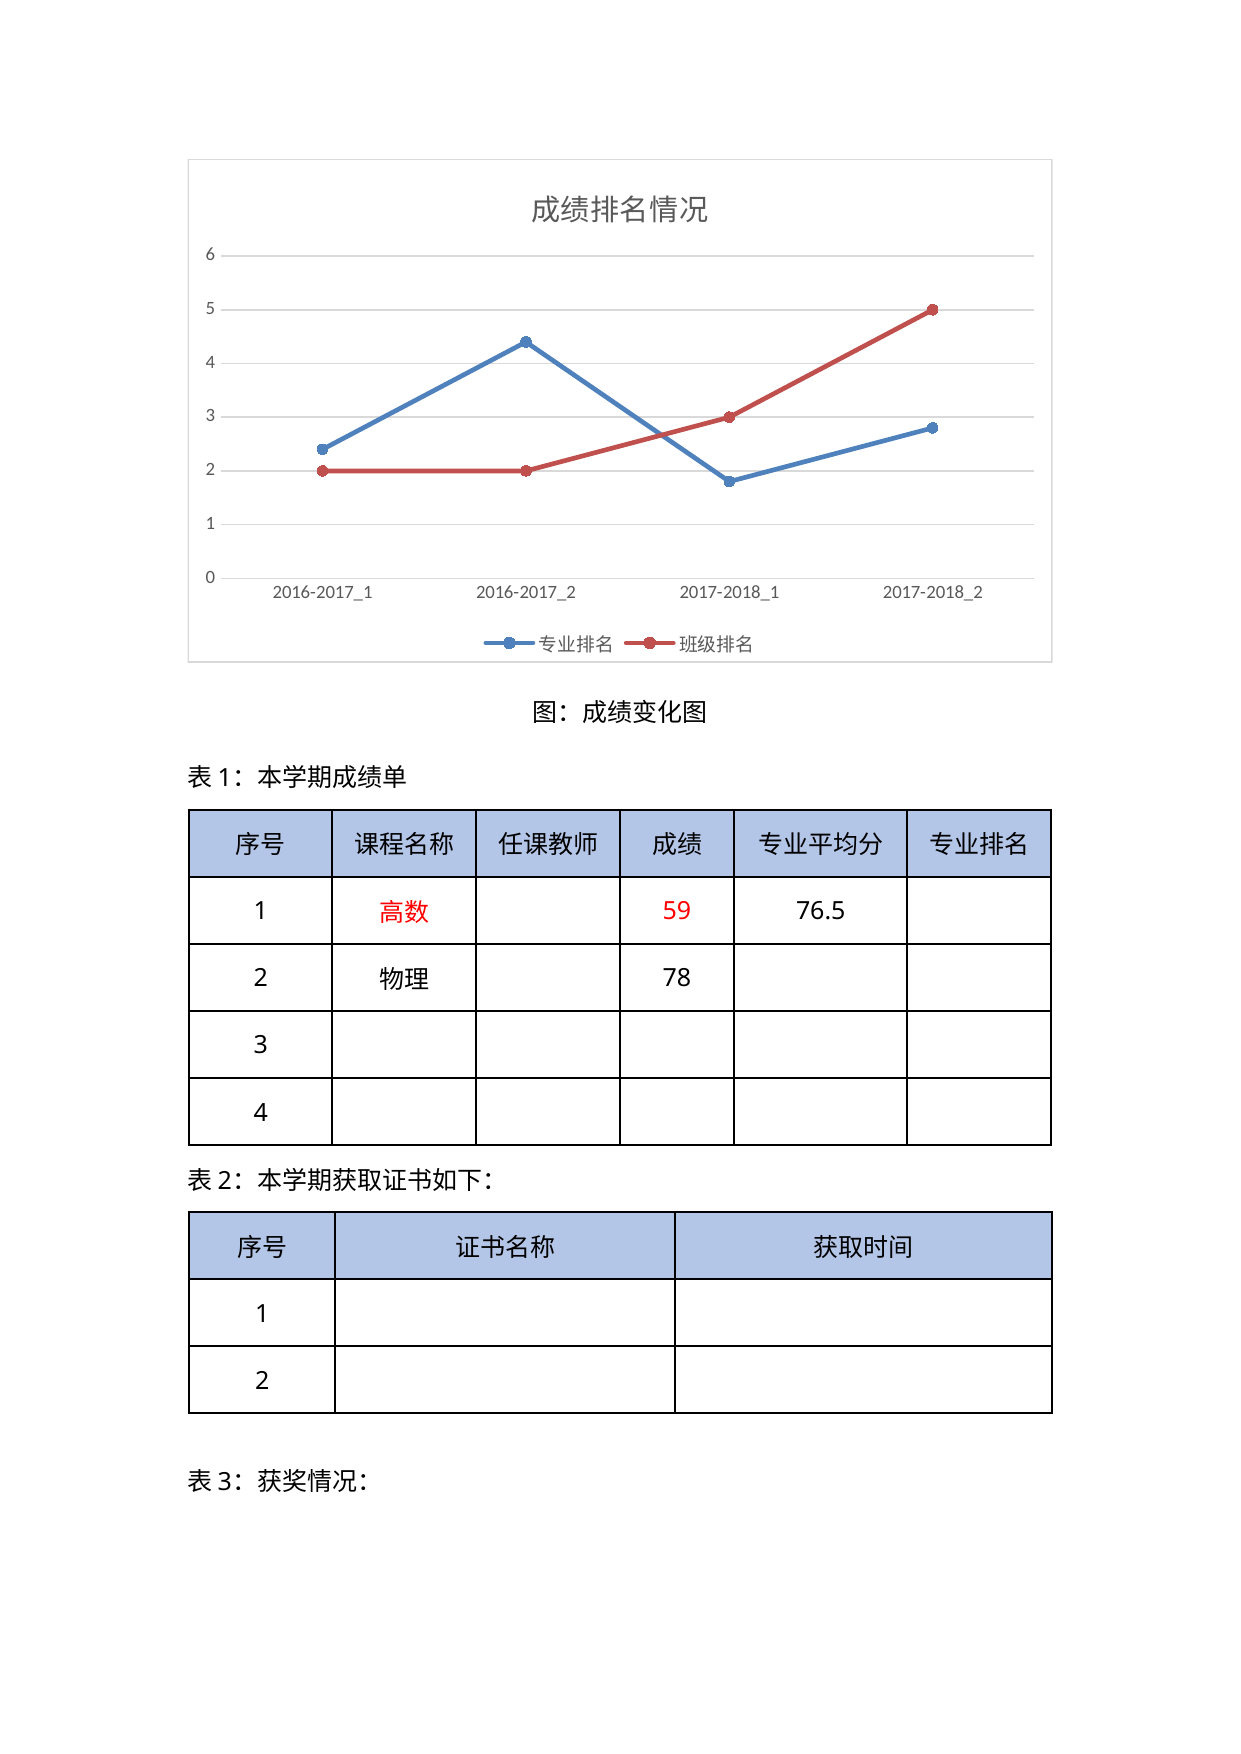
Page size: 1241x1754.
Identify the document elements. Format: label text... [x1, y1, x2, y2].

table_cell [477, 945, 619, 1010]
table_cell [676, 1347, 1051, 1412]
table_cell [621, 1012, 733, 1077]
table_cell 1 [190, 878, 331, 943]
table_cell [477, 1079, 619, 1144]
table_cell 2 [190, 945, 331, 1010]
table_cell [908, 945, 1050, 1010]
table_header 成绩 [621, 811, 733, 876]
table_cell [333, 1079, 475, 1144]
text 表3：获奖情况： [187, 1447, 1053, 1512]
table_header 获取时间 [676, 1213, 1051, 1278]
table_header 专业平均分 [735, 811, 906, 876]
table_cell 3 [190, 1012, 331, 1077]
table_header 任课教师 [477, 811, 619, 876]
table_cell [621, 1079, 733, 1144]
table_header 课程名称 [333, 811, 475, 876]
table_cell [735, 1012, 906, 1077]
table_cell [735, 945, 906, 1010]
table_cell [477, 878, 619, 943]
table_cell [336, 1280, 674, 1345]
table_cell [676, 1280, 1051, 1345]
table_cell [333, 1012, 475, 1077]
table_cell [735, 1079, 906, 1144]
table_cell [477, 1012, 619, 1077]
table_cell 59 [621, 878, 733, 943]
table_cell 76.5 [735, 878, 906, 943]
table_cell 1 [190, 1280, 334, 1345]
table_header 专业排名 [908, 811, 1050, 876]
table_header 序号 [190, 811, 331, 876]
text 表2：本学期获取证书如下： [187, 1146, 1053, 1211]
table_cell 78 [621, 945, 733, 1010]
table_cell [908, 1079, 1050, 1144]
table_cell 高数 [333, 878, 475, 943]
table_cell 物理 [333, 945, 475, 1010]
table_header 证书名称 [336, 1213, 674, 1278]
table_cell 4 [190, 1079, 331, 1144]
table_cell 2 [190, 1347, 334, 1412]
text 表1：本学期成绩单 [187, 743, 1053, 808]
table_cell [908, 878, 1050, 943]
table_cell [336, 1347, 674, 1412]
text 图：成绩变化图 [187, 678, 1053, 743]
table_cell [908, 1012, 1050, 1077]
table_header 序号 [190, 1213, 334, 1278]
